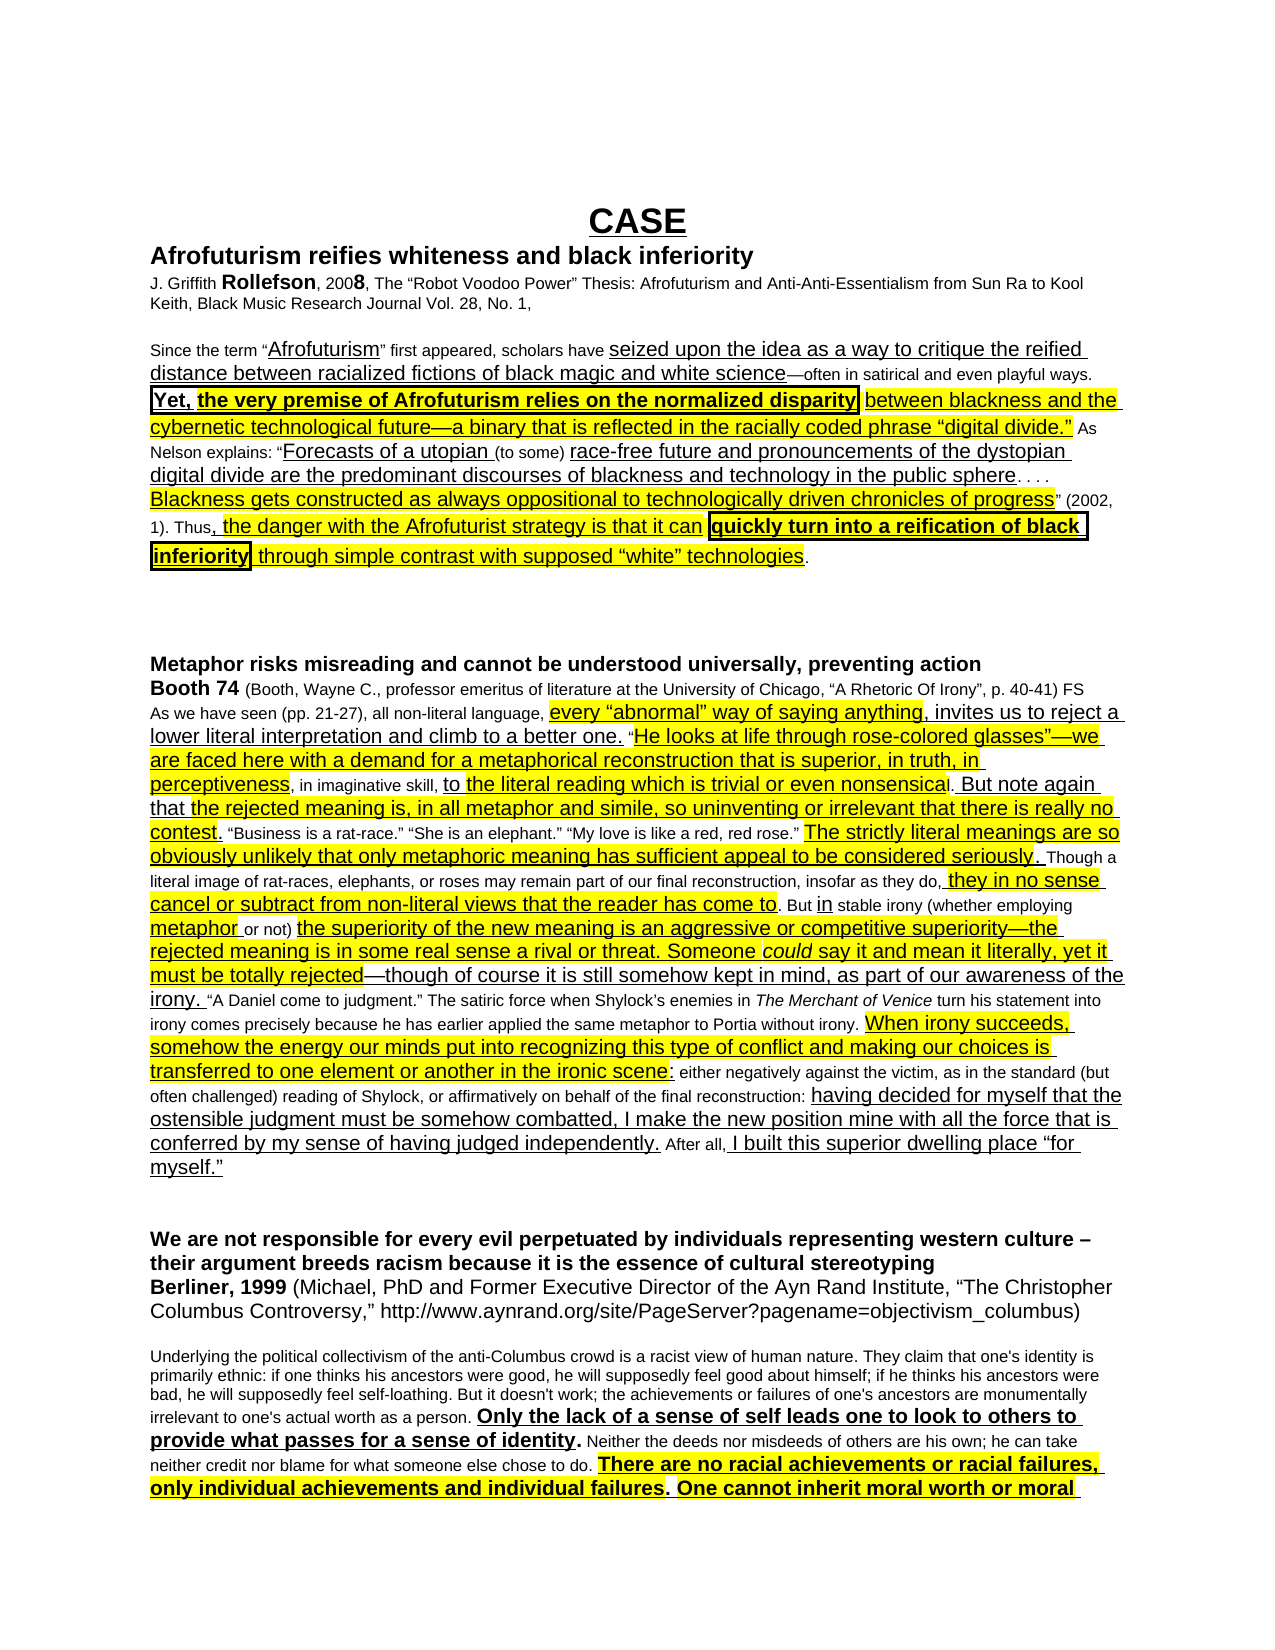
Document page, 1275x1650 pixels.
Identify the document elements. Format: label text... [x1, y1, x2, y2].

text Metaphor risks misreading and cannot be understood universally, preventing action [150, 652, 1125, 676]
text We are not responsible for every evil perpetuated by individuals representing western culture – their argument breeds racism because it is the essence of cultural stereotyping [150, 1227, 1125, 1275]
text Since the term “Afrofuturism” first appeared, scholars have seized upon the idea as a way to critique the reified distance between racialized fictions of black magic and white science—often in satirical and even playful ways. Yet, the very premise of Afrofuturism relies on the normalized disparity between blackness and the cybernetic technological future—a binary that is reflected in the racially coded phrase “digital divide.” As Nelson explains: “Forecasts of a utopian (to some) race-free future and pronouncements of the dystopian digital divide are the predominant discourses of blackness and technology in the public sphere. . . . Blackness gets constructed as always oppositional to technologically driven chronicles of progress” (2002, 1). Thus, the danger with the Afrofuturist strategy is that it can quickly turn into a reification of black inferiority through simple contrast with supposed “white” technologies. [150, 337, 1125, 571]
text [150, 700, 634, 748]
text Berliner, 1999 (Michael, PhD and Former Executive Director of the Ayn Rand Institute, “The Christopher Columbus Controversy,” http://www.aynrand.org/site/PageServer?pagename=objectivism_columbus) [150, 1275, 1125, 1323]
text Booth 74 (Booth, Wayne C., professor emeritus of literature at the University of Chicago, “A Rhetoric Of Irony”, p. 40-41) FS [150, 676, 1125, 700]
text As we have seen (pp. 21-27), all non-literal language, every “abnormal” way of saying anything, invites us to reject a lower literal interpretation and climb to a better one. “He looks at life through rose-colored glasses”—we are faced here with a demand for a metaphorical reconstruction that is superior, in truth, in perceptiveness, in imaginative skill, to the literal reading which is trivial or even nonsensical. But note again that the rejected meaning is, in all metaphor and simile, so uninventing or irrelevant that there is really no contest. “Business is a rat-race.” “She is an elephant.” “My love is like a red, red rose.” The strictly literal meanings are so obviously unlikely that only metaphoric meaning has sufficient appeal to be considered seriously. Though a literal image of rat-races, elephants, or roses may remain part of our final reconstruction, insofar as they do, they in no sense cancel or subtract from non-literal views that the reader has come to. But in stable irony (whether employing metaphor or not) the superiority of the new meaning is an aggressive or competitive superiority—the rejected meaning is in some real sense a rival or threat. Someone could say it and mean it literally, yet it must be totally rejected—though of course it is still somehow kept in mind, as part of our awareness of the irony. “A Daniel come to judgment.” The satiric force when Shylock’s enemies in The Merchant of Venice turn his statement into irony comes precisely because he has earlier applied the same metaphor to Portia without irony. When irony succeeds, somehow the energy our minds put into recognizing this type of conflict and making our choices is transferred to one element or another in the ironic scene: either negatively against the victim, as in the standard (but often challenged) reading of Shylock, or affirmatively on behalf of the final reconstruction: having decided for myself that the ostensible judgment must be somehow combatted, I make the new position mine with all the force that is conferred by my sense of having judged independently. After all, I built this superior dwelling place “for myself.” [150, 722, 1125, 984]
text As we have seen (pp. 21-27), all non-literal language, every “abnormal” way of saying anything, invites us to reject a lower literal interpretation and climb to a better one. “He looks at life through rose-colored glasses”—we are faced here with a demand for a metaphorical reconstruction that is superior, in truth, in perceptiveness, in imaginative skill, to the literal reading which is trivial or even nonsensical. But note again that the rejected meaning is, in all metaphor and simile, so uninventing or irrelevant that there is really no contest. “Business is a rat-race.” “She is an elephant.” “My love is like a red, red rose.” The strictly literal meanings are so obviously unlikely that only metaphoric meaning has sufficient appeal to be considered seriously. Though a literal image of rat-races, elephants, or roses may remain part of our final reconstruction, insofar as they do, they in no sense cancel or subtract from non-literal views that the reader has come to. But in stable irony (whether employing metaphor or not) the superiority of the new meaning is an aggressive or competitive superiority—the rejected meaning is in some real sense a rival or threat. Someone could say it and mean it literally, yet it must be totally rejected—though of course it is still somehow kept in mind, as part of our awareness of the irony. “A Daniel come to judgment.” The satiric force when Shylock’s enemies in The Merchant of Venice turn his statement into irony comes precisely because he has earlier applied the same metaphor to Portia without irony. When irony succeeds, somehow the energy our minds put into recognizing this type of conflict and making our choices is transferred to one element or another in the ironic scene: either negatively against the victim, as in the standard (but often challenged) reading of Shylock, or affirmatively on behalf of the final reconstruction: having decided for myself that the ostensible judgment must be somehow combatted, I make the new position mine with all the force that is conferred by my sense of having judged independently. After all, I built this superior dwelling place “for myself.” [150, 985, 1125, 1179]
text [150, 1347, 1125, 1500]
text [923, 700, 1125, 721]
subtitle Case [150, 200, 1125, 241]
text J. Griffith Rollefson, 2008, The “Robot Voodoo Power” Thesis: Afrofuturism and Anti-Anti-Essentialism from Sun Ra to Kool Keith, Black Music Research Journal Vol. 28, No. 1, [150, 269, 1125, 313]
text Afrofuturism reifies whiteness and black inferiority [150, 241, 1125, 269]
